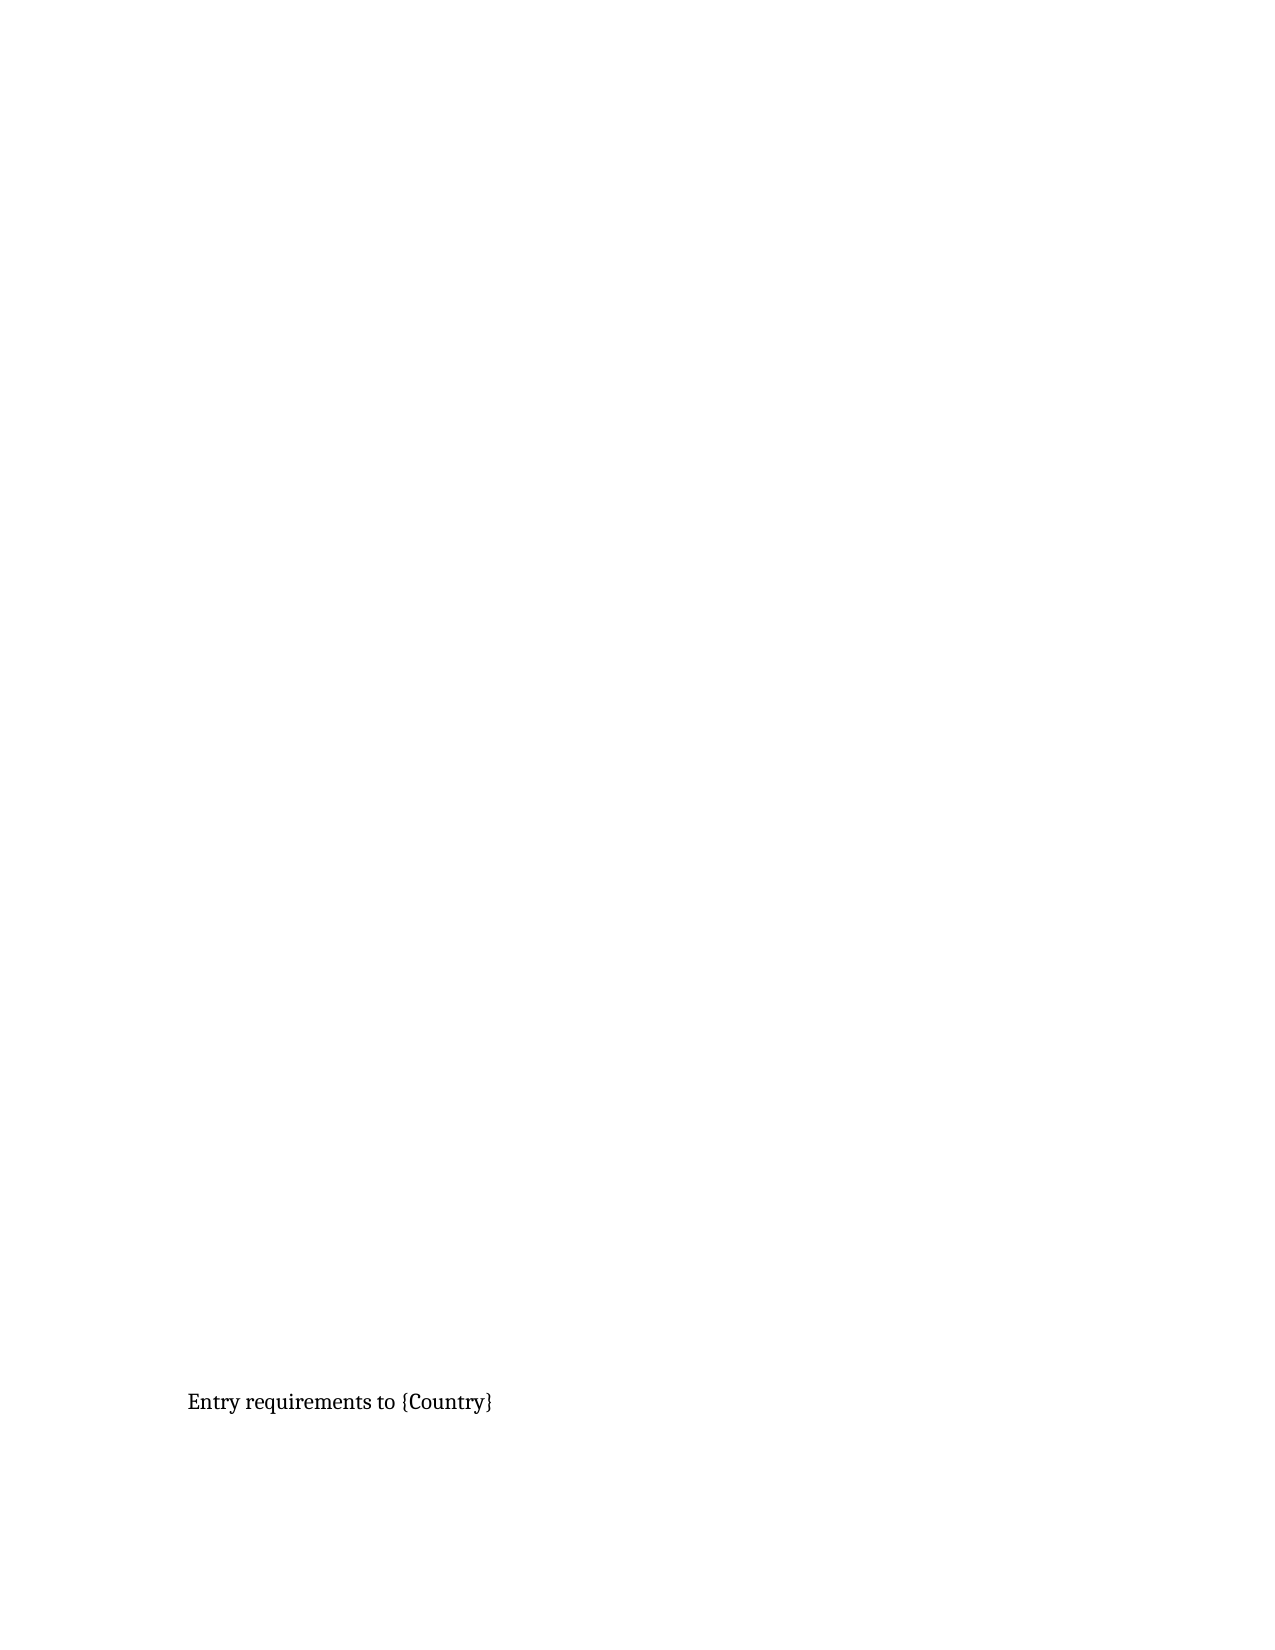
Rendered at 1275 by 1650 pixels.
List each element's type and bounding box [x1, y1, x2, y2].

text [187, 150, 1087, 1475]
